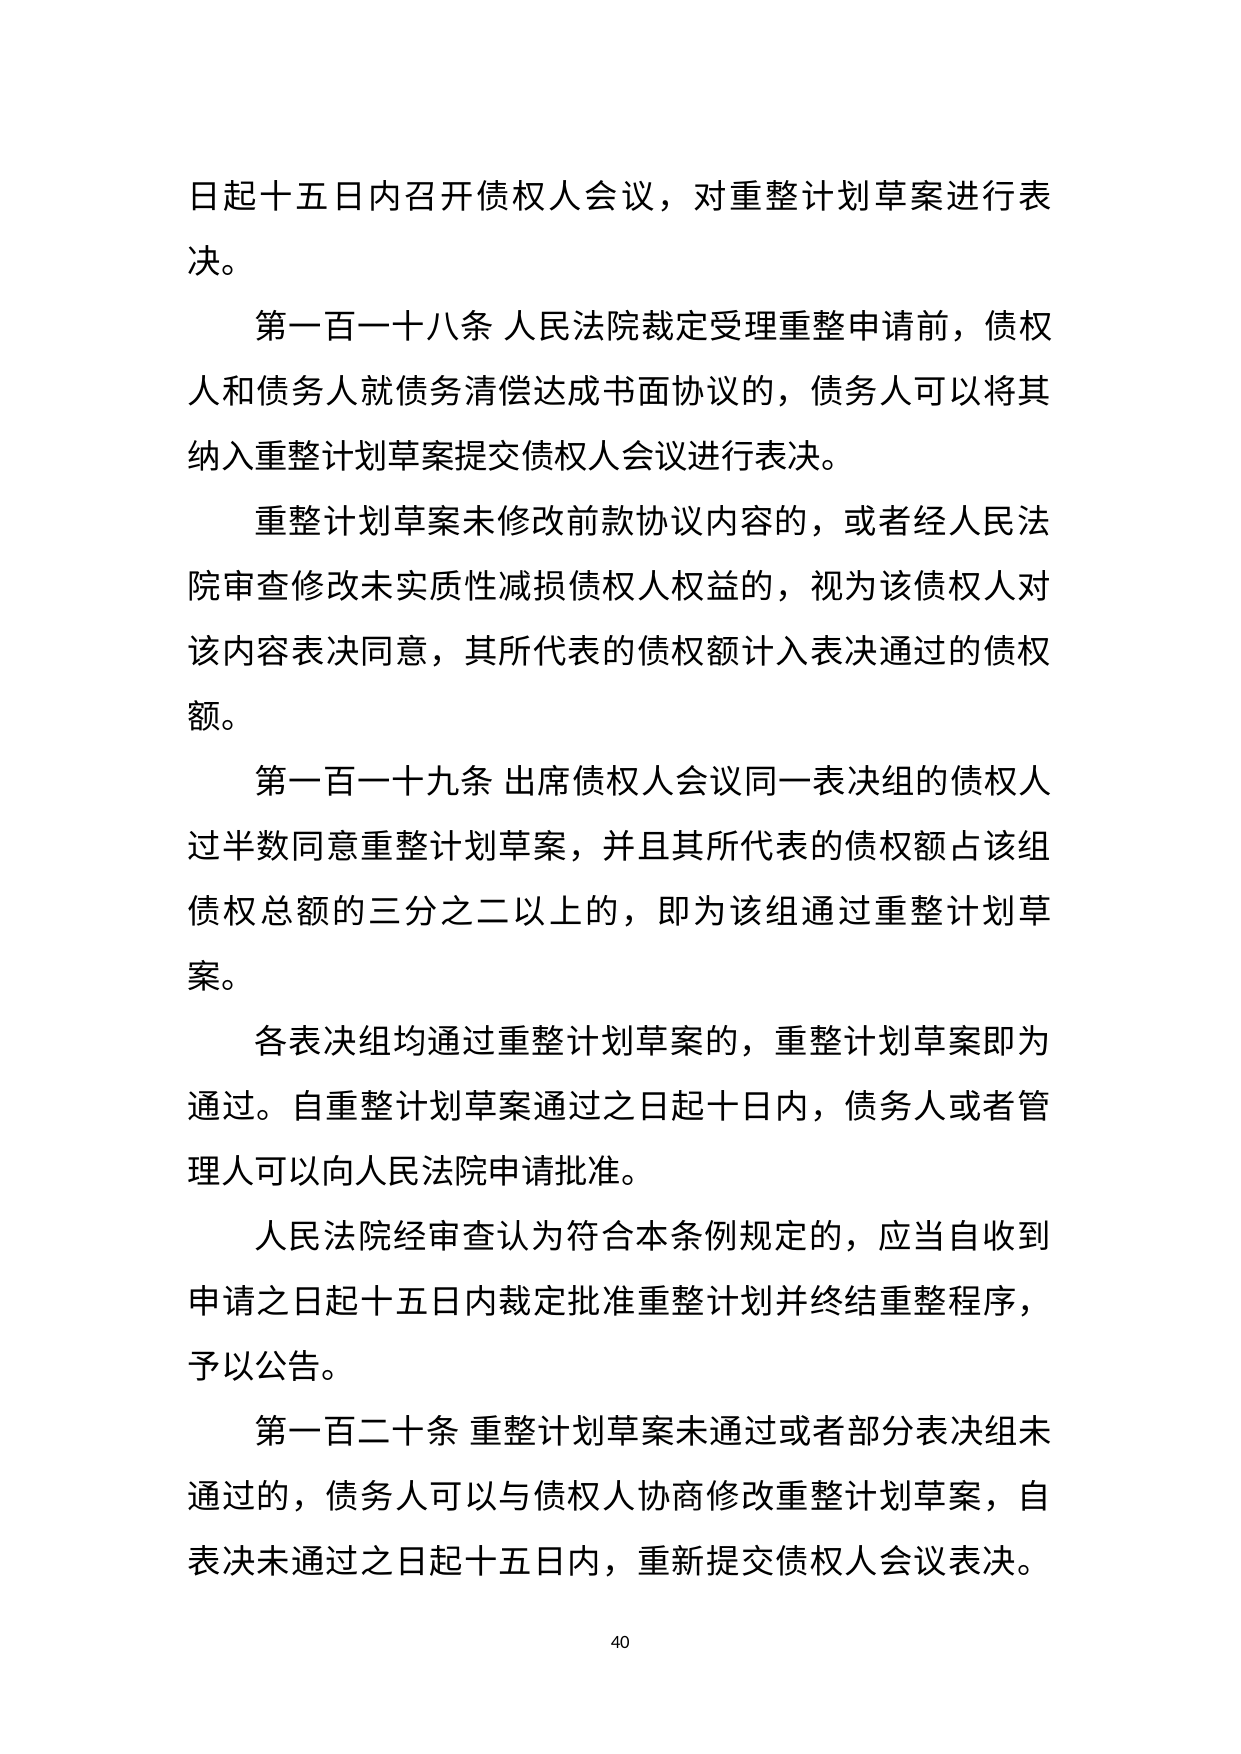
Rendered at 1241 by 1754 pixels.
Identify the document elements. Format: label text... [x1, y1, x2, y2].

text 重整计划草案未修改前款协议内容的，或者经人民法院审查修改未实质性减损债权人权益的，视为该债权人对该内容表决同意，其所代表的债权额计入表决通过的债权额。 [187, 487, 1053, 747]
text 各表决组均通过重整计划草案的，重整计划草案即为通过。自重整计划草案通过之日起十日内，债务人或者管理人可以向人民法院申请批准。 [187, 1007, 1053, 1202]
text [187, 162, 1053, 292]
text 人民法院经审查认为符合本条例规定的，应当自收到申请之日起十五日内裁定批准重整计划并终结重整程序，予以公告。 [187, 1202, 1053, 1397]
text 第一百一十九条 出席债权人会议同一表决组的债权人过半数同意重整计划草案，并且其所代表的债权额占该组债权总额的三分之二以上的，即为该组通过重整计划草案。 [187, 747, 1053, 1007]
text 第一百一十八条 人民法院裁定受理重整申请前，债权人和债务人就债务清偿达成书面协议的，债务人可以将其纳入重整计划草案提交债权人会议进行表决。 [187, 292, 1053, 487]
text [187, 1397, 1053, 1592]
